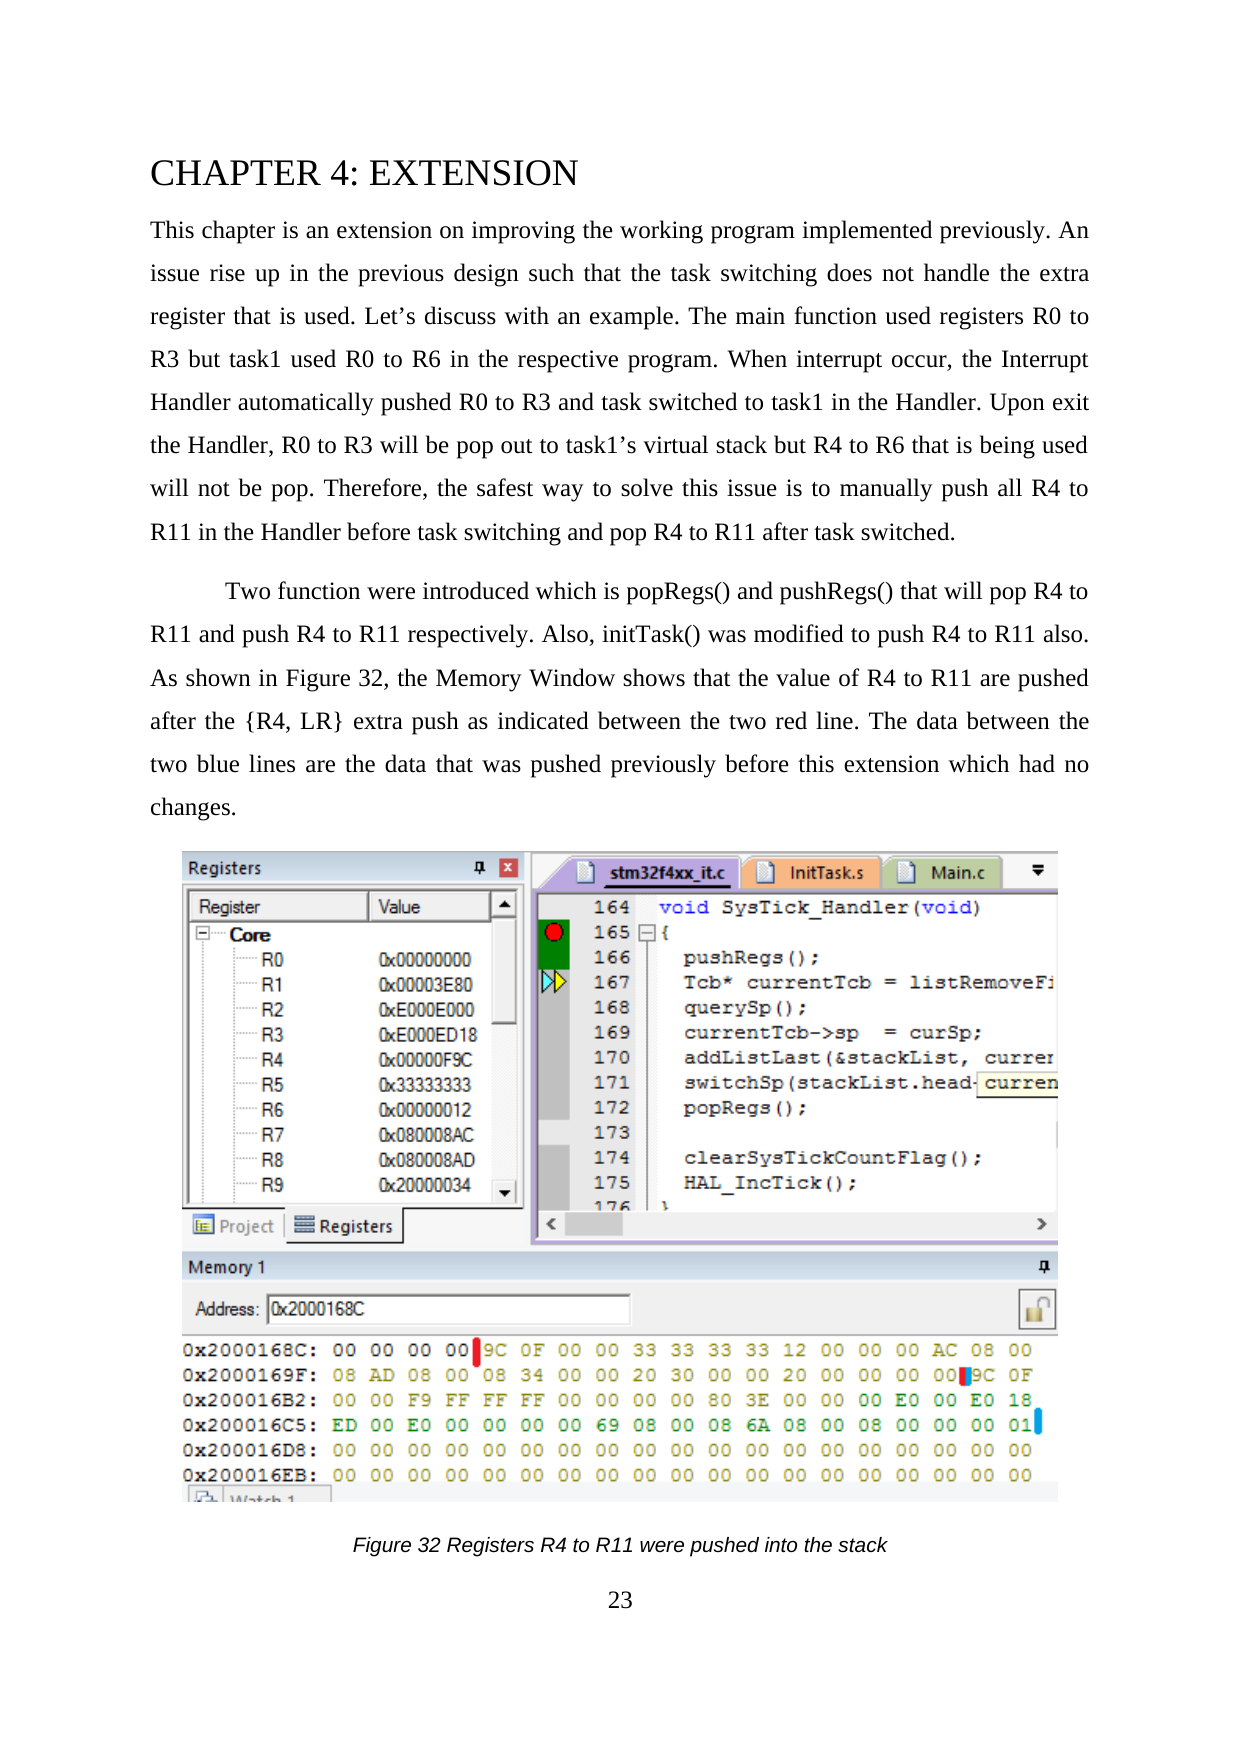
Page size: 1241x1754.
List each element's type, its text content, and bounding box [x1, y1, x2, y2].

text This chapter is an extension on improving the working program implemented previously. An issue rise up in the previous design such that the task switching does not handle the extra register that is used. Let’s discuss with an example. The main function used registers R0 to R3 but task1 used R0 to R6 in the respective program. When interrupt occur, the Interrupt Handler automatically pushed R0 to R3 and task switched to task1 in the Handler. Upon exit the Handler, R0 to R3 will be pop out to task1’s virtual stack but R4 to R6 that is being used will not be pop. Therefore, the safest way to solve this issue is to manually push all R4 to R11 in the Handler before task switching and pop R4 to R11 after task switched. [150, 215, 1090, 545]
text Figure 32 Registers R4 to R11 were pushed into the stack [150, 1533, 1090, 1557]
picture [182, 851, 1058, 1502]
subtitle CHAPTER 4: EXTENSION [150, 150, 1090, 193]
text Two function were introduced which is popRegs() and pushRegs() that will pop R4 to R11 and push R4 to R11 respectively. Also, initTask() was modified to push R4 to R11 also. As shown in Figure 32, the Memory Window shows that the value of R4 to R11 are pushed after the {R4, LR} extra push as indicated between the two red line. The data between the two blue lines are the data that was pushed previously before this extension which had no changes. [150, 576, 1090, 821]
